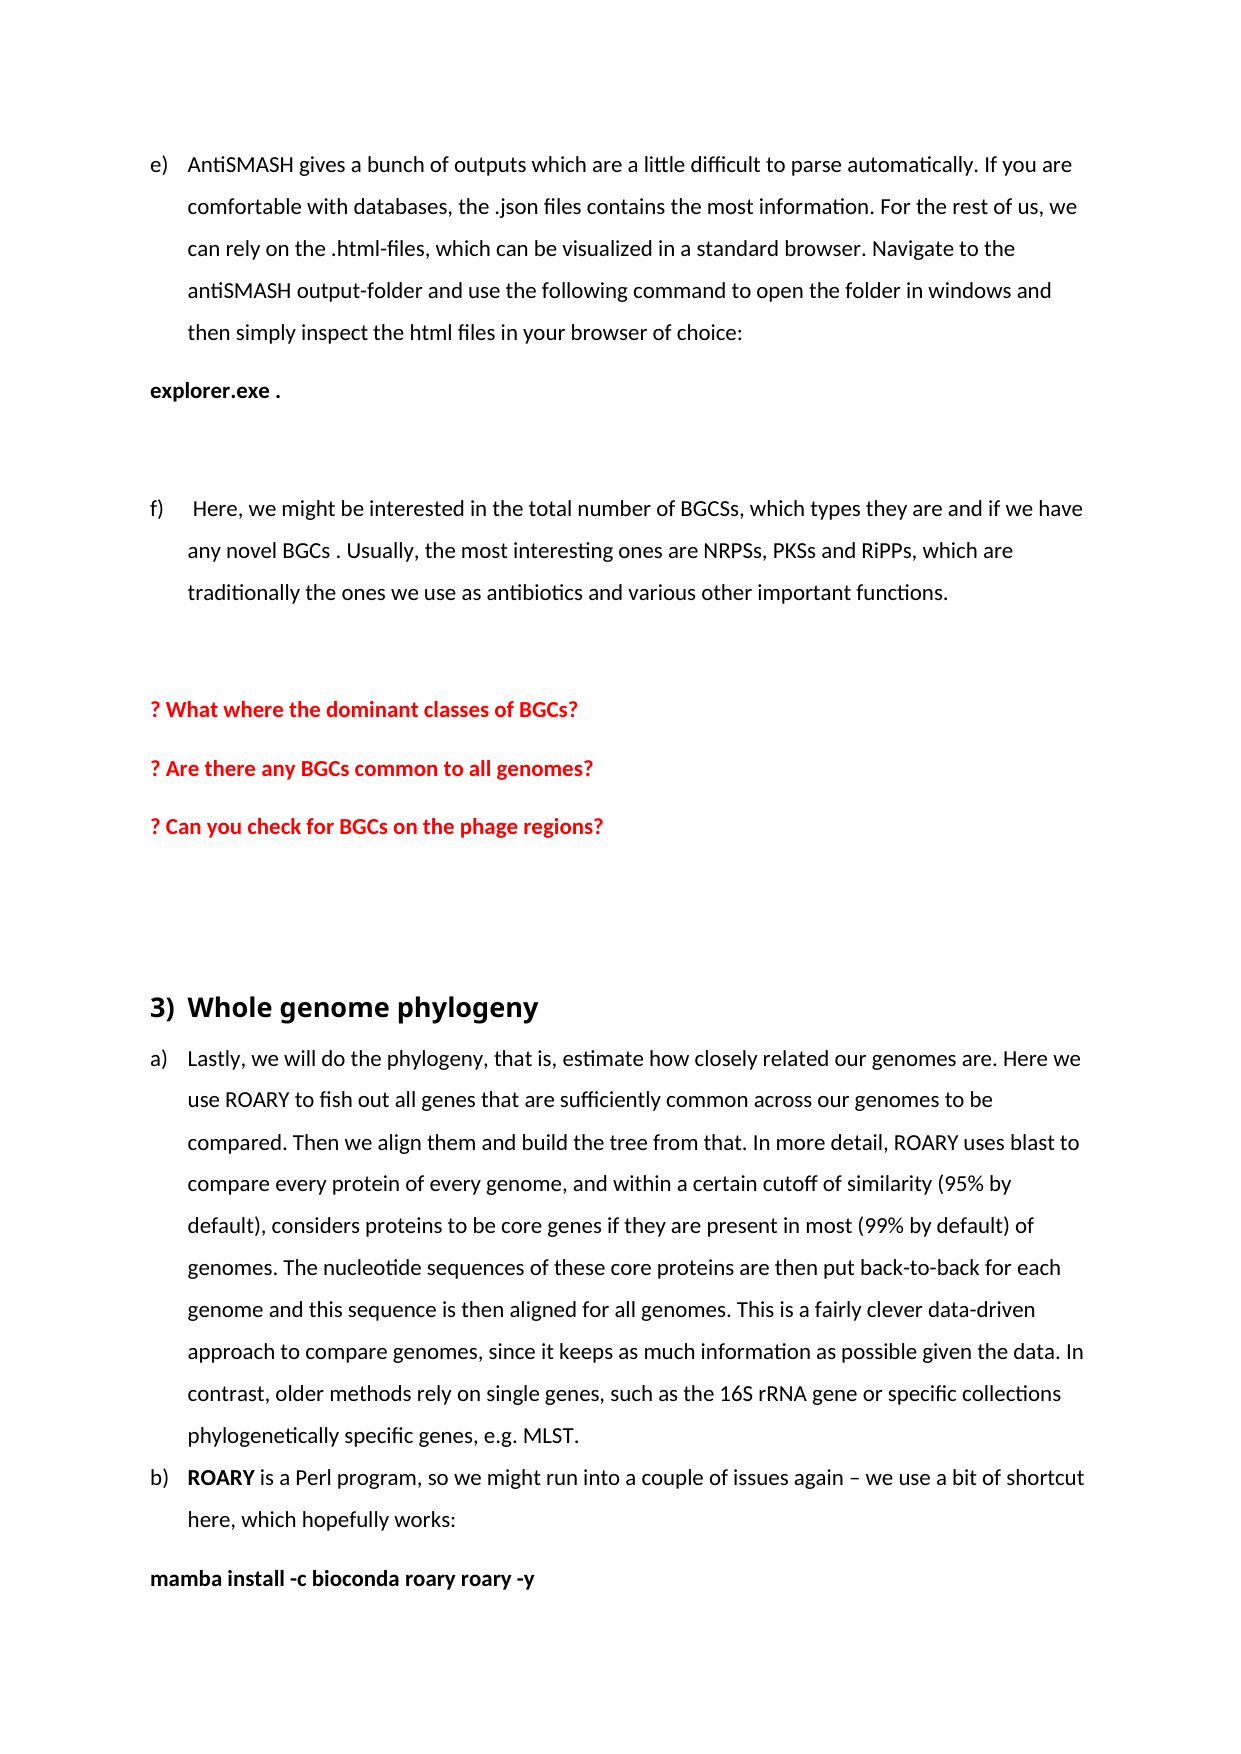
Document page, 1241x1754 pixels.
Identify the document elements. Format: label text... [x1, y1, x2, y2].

text ? Are there any BGCs common to all genomes? [150, 754, 1090, 782]
text mamba install -c bioconda roary roary -y [150, 1564, 1090, 1592]
text explorer.exe . [150, 377, 1090, 404]
text ? Can you check for BGCs on the phage regions? [150, 812, 1090, 840]
list Lastly, we will do the phylogeny, that is, estimate how closely related our genomes are. Here we use ROARY to fish out all genes that are sufficiently common across our genomes to be compared. Then we align them and build the tree from that. In more detail, ROARY uses blast to compare every protein of every genome, and within a certain cutoff of similarity (95% by default), considers proteins to be core genes if they are present in most (99% by default) of genomes. The nucleotide sequences of these core proteins are then put back-to-back for each genome and this sequence is then aligned for all genomes. This is a fairly clever data-driven approach to compare genomes, since it keeps as much information as possible given the data. In contrast, older methods rely on single genes, such as the 16S rRNA gene or specific collections phylogenetically specific genes, e.g. MLST. [150, 1044, 1090, 1449]
subtitle Whole genome phylogeny [150, 988, 1090, 1025]
list ROARY is a Perl program, so we might run into a couple of issues again – we use a bit of shortcut here, which hopefully works: [150, 1463, 1090, 1533]
list Here, we might be interested in the total number of BGCSs, which types they are and if we have any novel BGCs . Usually, the most interesting ones are NRPSs, PKSs and RiPPs, which are traditionally the ones we use as antibiotics and various other important functions. [150, 494, 1090, 606]
text ? What where the dominant classes of BGCs? [150, 695, 1090, 723]
list AntiSMASH gives a bunch of outputs which are a little difficult to parse automatically. If you are comfortable with databases, the .json files contains the most information. For the rest of us, we can rely on the .html-files, which can be visualized in a standard browser. Navigate to the antiSMASH output-folder and use the following command to open the folder in windows and then simply inspect the html files in your browser of choice: [150, 150, 1090, 346]
